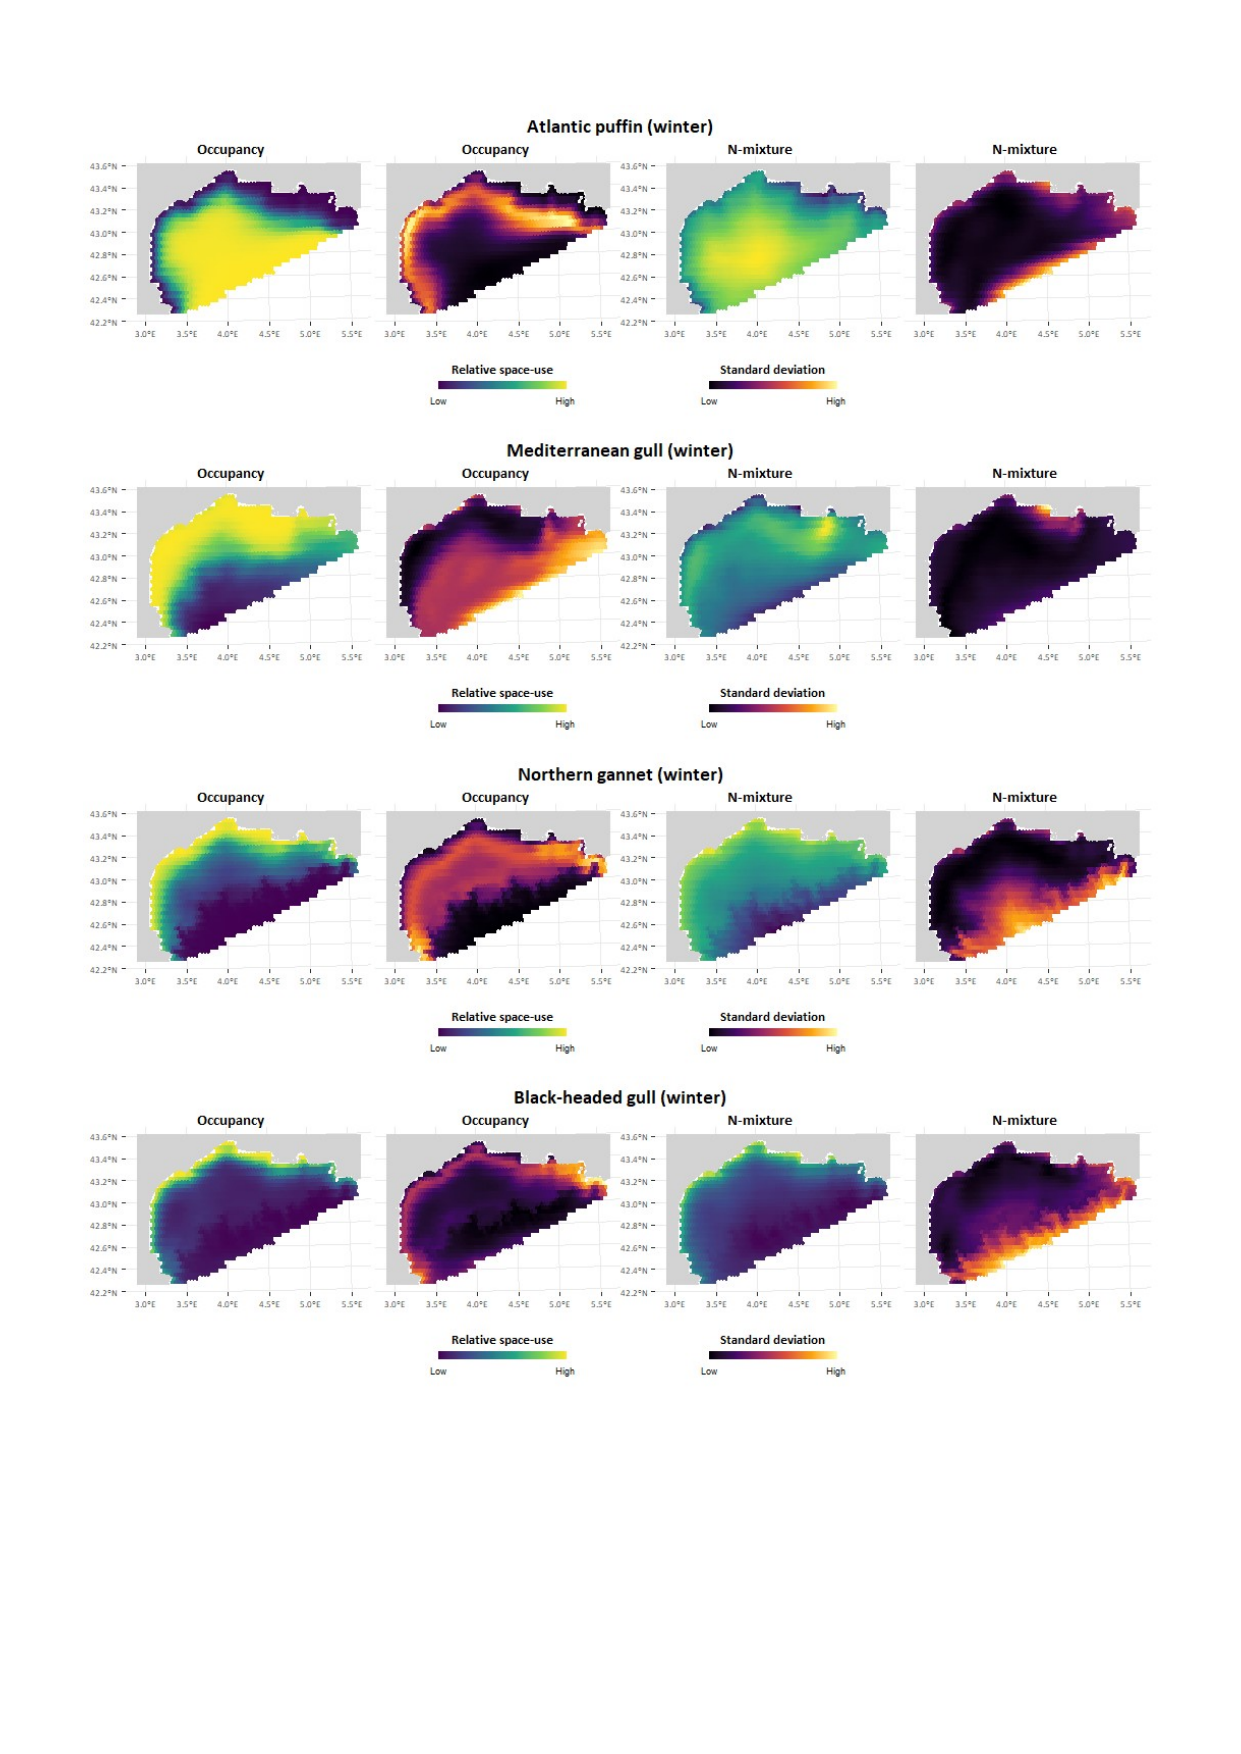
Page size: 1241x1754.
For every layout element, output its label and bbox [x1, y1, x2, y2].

picture [83, 753, 1158, 1075]
picture [83, 105, 1158, 428]
picture [83, 1076, 1158, 1398]
picture [83, 429, 1158, 751]
